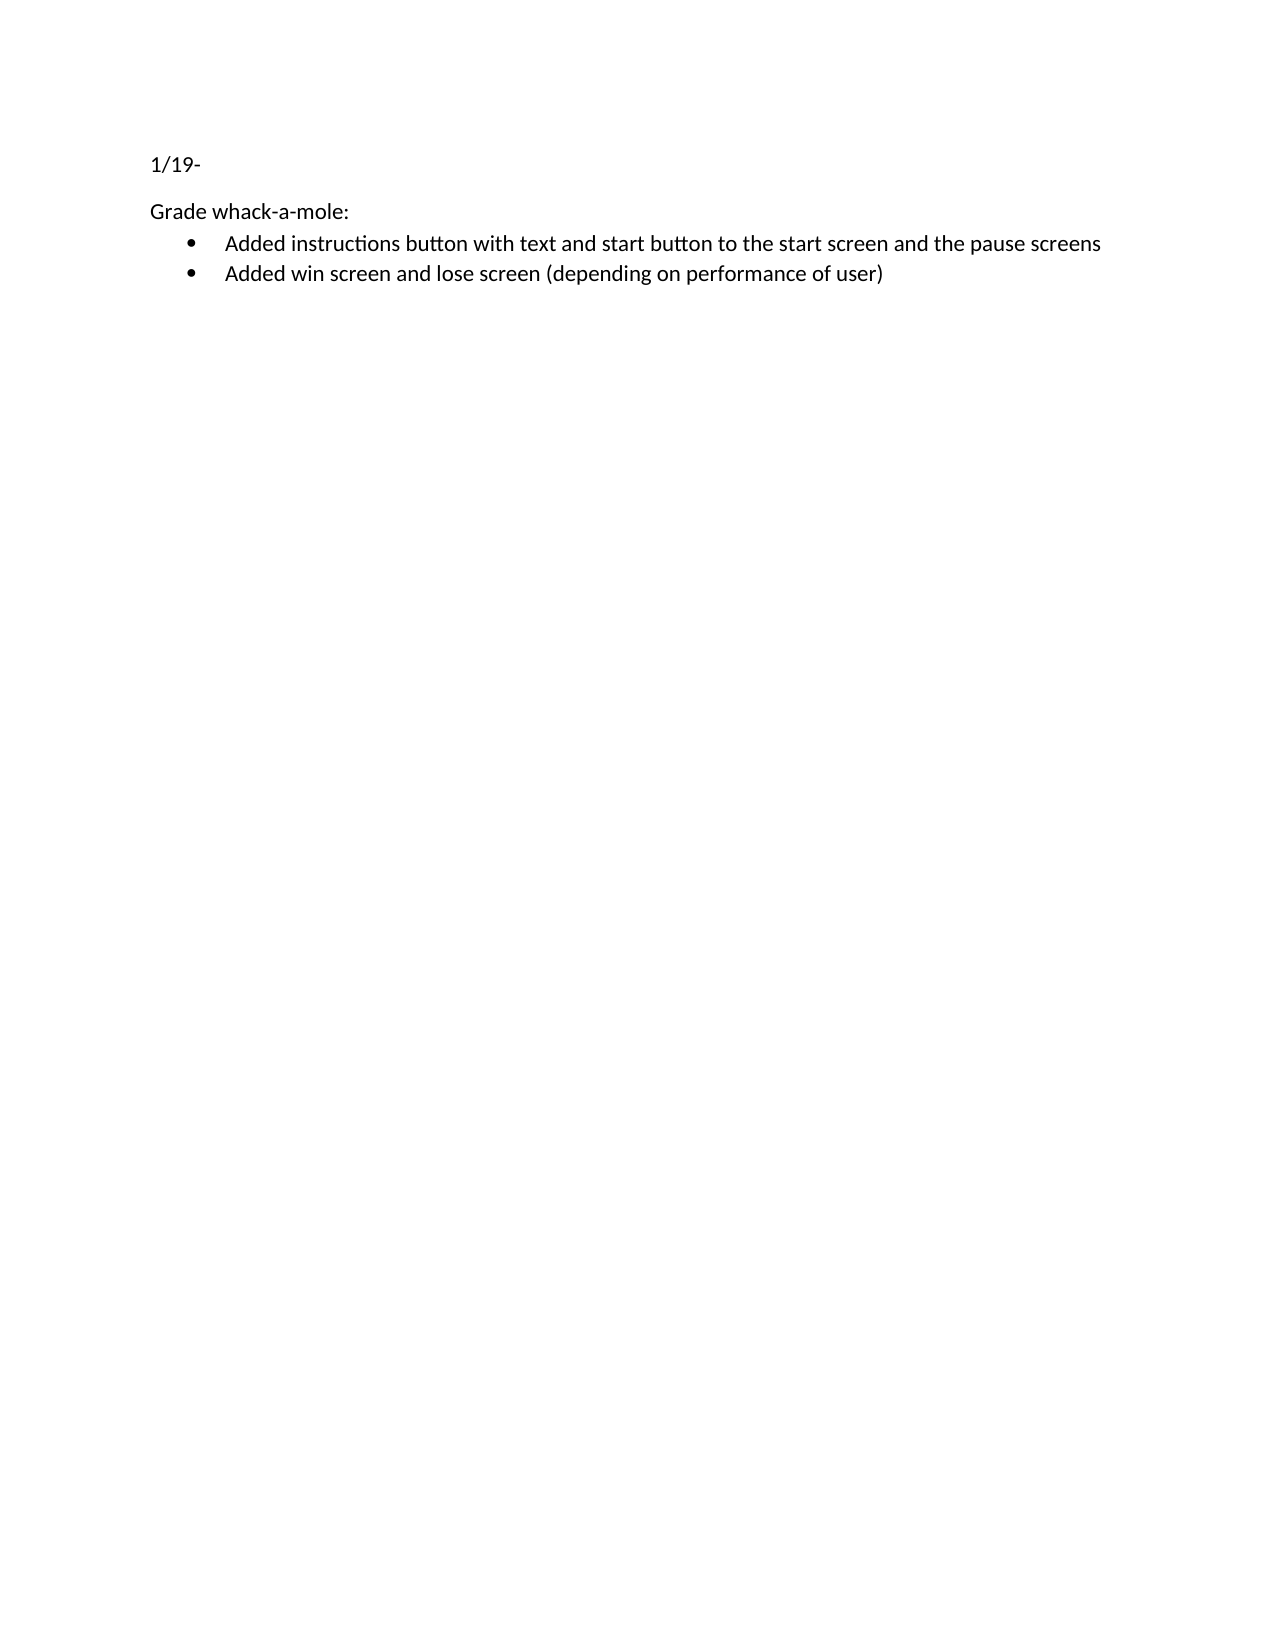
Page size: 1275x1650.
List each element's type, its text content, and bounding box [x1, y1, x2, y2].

list Added win screen and lose screen (depending on performance of user) [187, 259, 1125, 287]
text Grade whack-a-mole: [150, 197, 1125, 225]
list Added instructions button with text and start button to the start screen and the pause screens [187, 229, 1125, 257]
text 1/19- [150, 150, 1125, 178]
